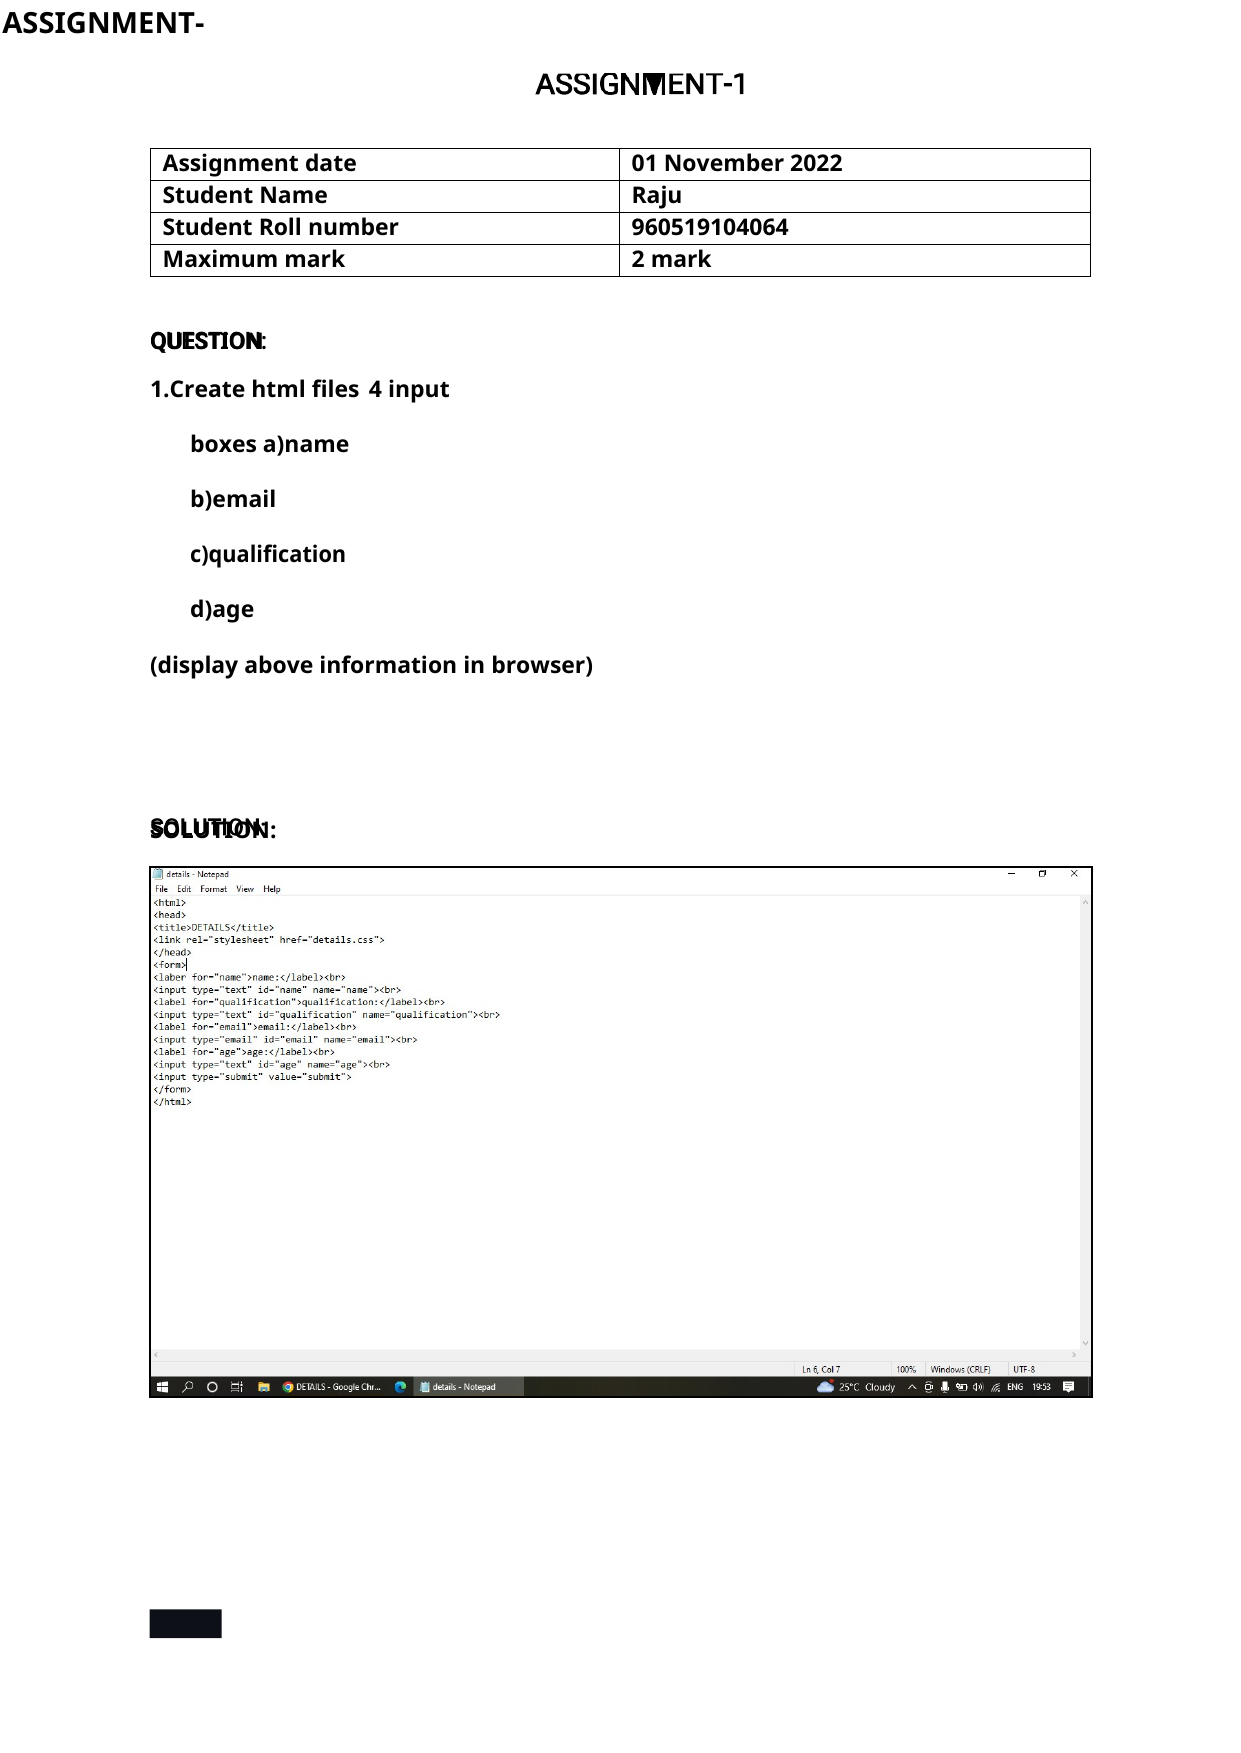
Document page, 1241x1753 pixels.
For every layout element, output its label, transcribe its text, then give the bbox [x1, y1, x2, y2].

table_header 01 November 2022 [620, 149, 1090, 180]
table_cell Maximum mark [151, 245, 619, 276]
picture [600, 73, 618, 95]
table_cell Student Name [151, 181, 619, 212]
table_cell 2 mark [620, 245, 1090, 276]
text b)email c)qualification d)age [190, 483, 388, 624]
picture [151, 868, 1091, 1396]
text 1.Create html files 4 input boxes a)name [150, 373, 486, 459]
table_cell 960519104064 [620, 213, 1090, 244]
text SOLUTION: [150, 814, 1103, 845]
picture [643, 73, 665, 95]
table_cell Raju [620, 181, 1090, 212]
text (display above information in browser) [150, 649, 1103, 680]
table_cell Student Roll number [151, 213, 619, 244]
picture [621, 73, 639, 95]
table_header Assignment date [151, 149, 619, 180]
